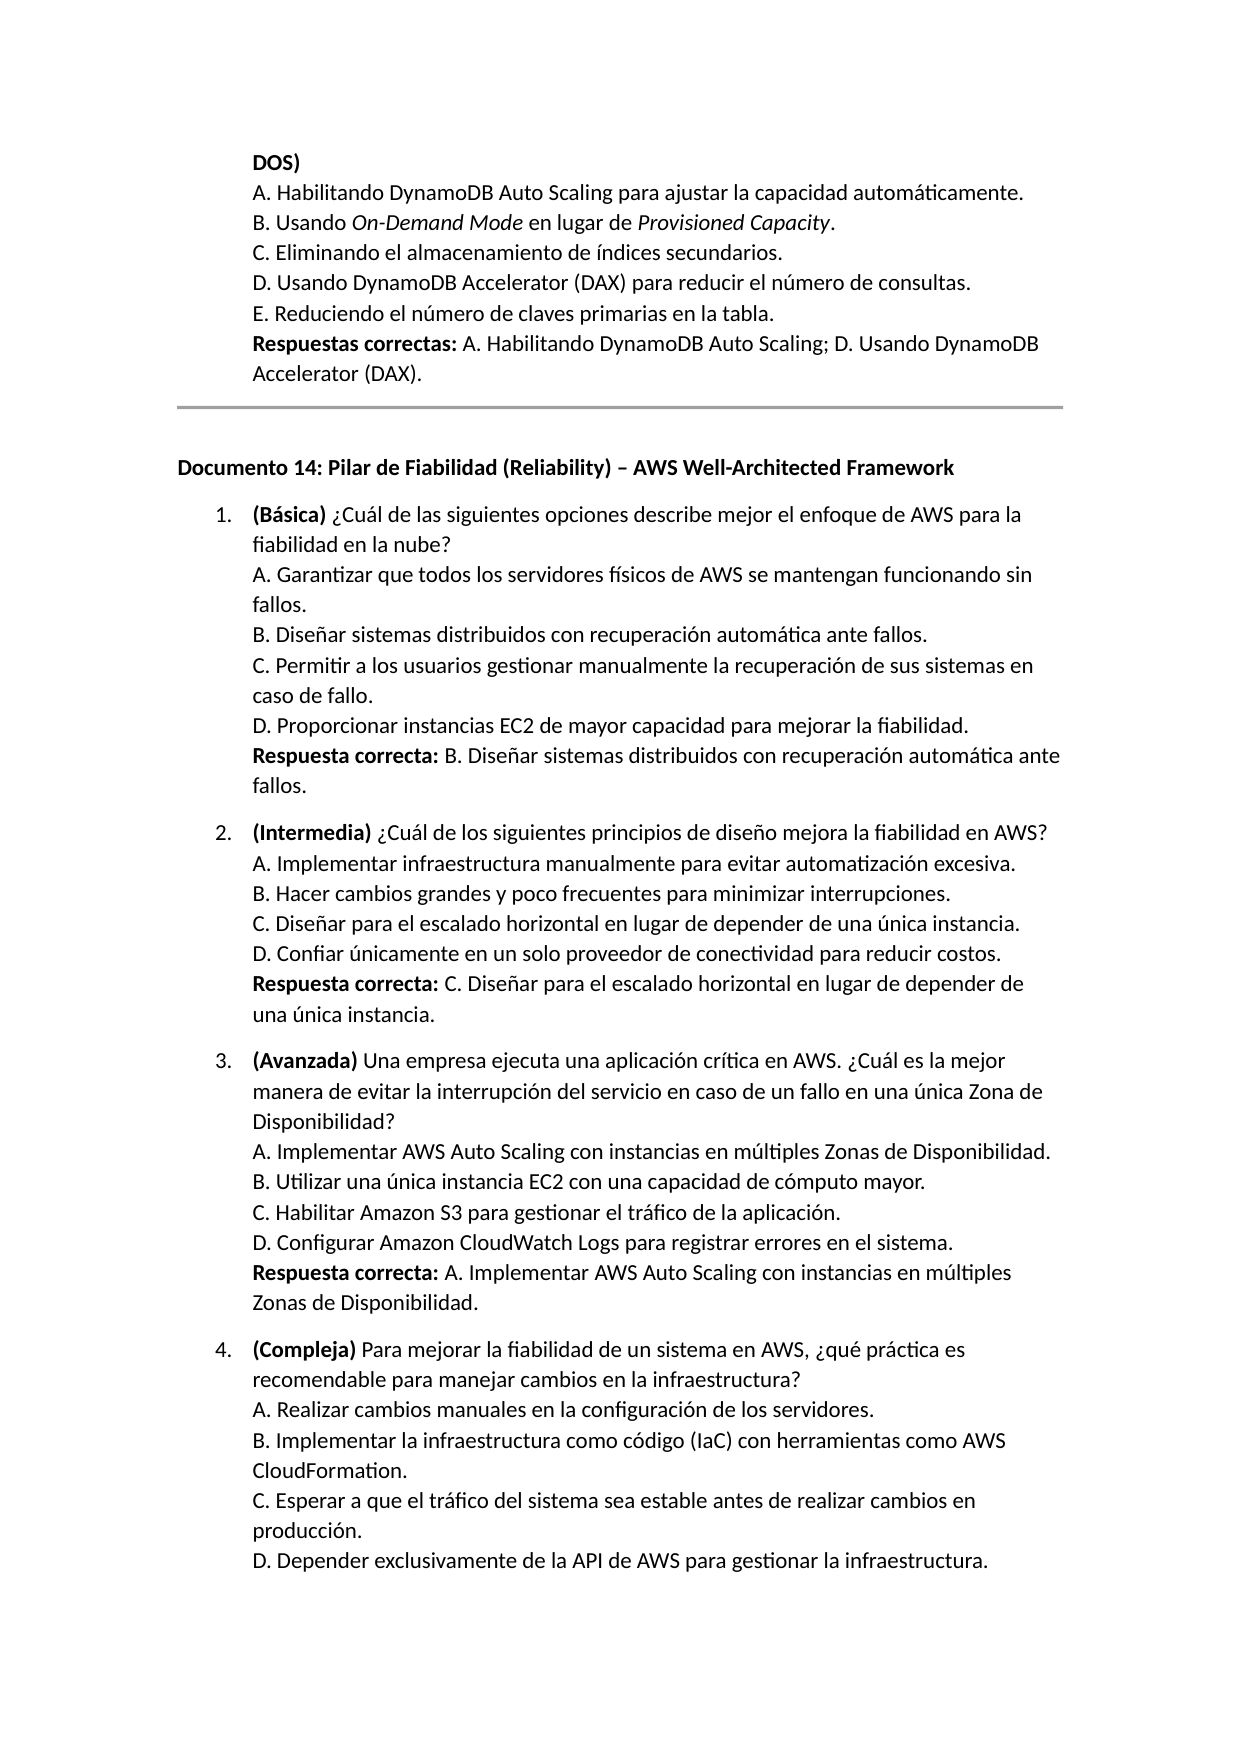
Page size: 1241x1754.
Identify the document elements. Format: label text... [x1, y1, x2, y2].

list (Básica) ¿Cuál de las siguientes opciones describe mejor el enfoque de AWS para la fiabilidad en la nube? A. Garantizar que todos los servidores físicos de AWS se mantengan funcionando sin fallos. B. Diseñar sistemas distribuidos con recuperación automática ante fallos. C. Permitir a los usuarios gestionar manualmente la recuperación de sus sistemas en caso de fallo. D. Proporcionar instancias EC2 de mayor capacidad para mejorar la fiabilidad. Respuesta correcta: B. Diseñar sistemas distribuidos con recuperación automática ante fallos. [215, 500, 1063, 799]
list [215, 148, 1063, 387]
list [215, 1335, 1063, 1574]
list (Intermedia) ¿Cuál de los siguientes principios de diseño mejora la fiabilidad en AWS? A. Implementar infraestructura manualmente para evitar automatización excesiva. B. Hacer cambios grandes y poco frecuentes para minimizar interrupciones. C. Diseñar para el escalado horizontal en lugar de depender de una única instancia. D. Confiar únicamente en un solo proveedor de conectividad para reducir costos. Respuesta correcta: C. Diseñar para el escalado horizontal en lugar de depender de una única instancia. [215, 818, 1063, 1028]
text Documento 14: Pilar de Fiabilidad (Reliability) – AWS Well-Architected Framework [177, 453, 1063, 481]
list (Avanzada) Una empresa ejecuta una aplicación crítica en AWS. ¿Cuál es la mejor manera de evitar la interrupción del servicio en caso de un fallo en una única Zona de Disponibilidad? A. Implementar AWS Auto Scaling con instancias en múltiples Zonas de Disponibilidad. B. Utilizar una única instancia EC2 con una capacidad de cómputo mayor. C. Habilitar Amazon S3 para gestionar el tráfico de la aplicación. D. Configurar Amazon CloudWatch Logs para registrar errores en el sistema. Respuesta correcta: A. Implementar AWS Auto Scaling con instancias en múltiples Zonas de Disponibilidad. [215, 1047, 1063, 1316]
